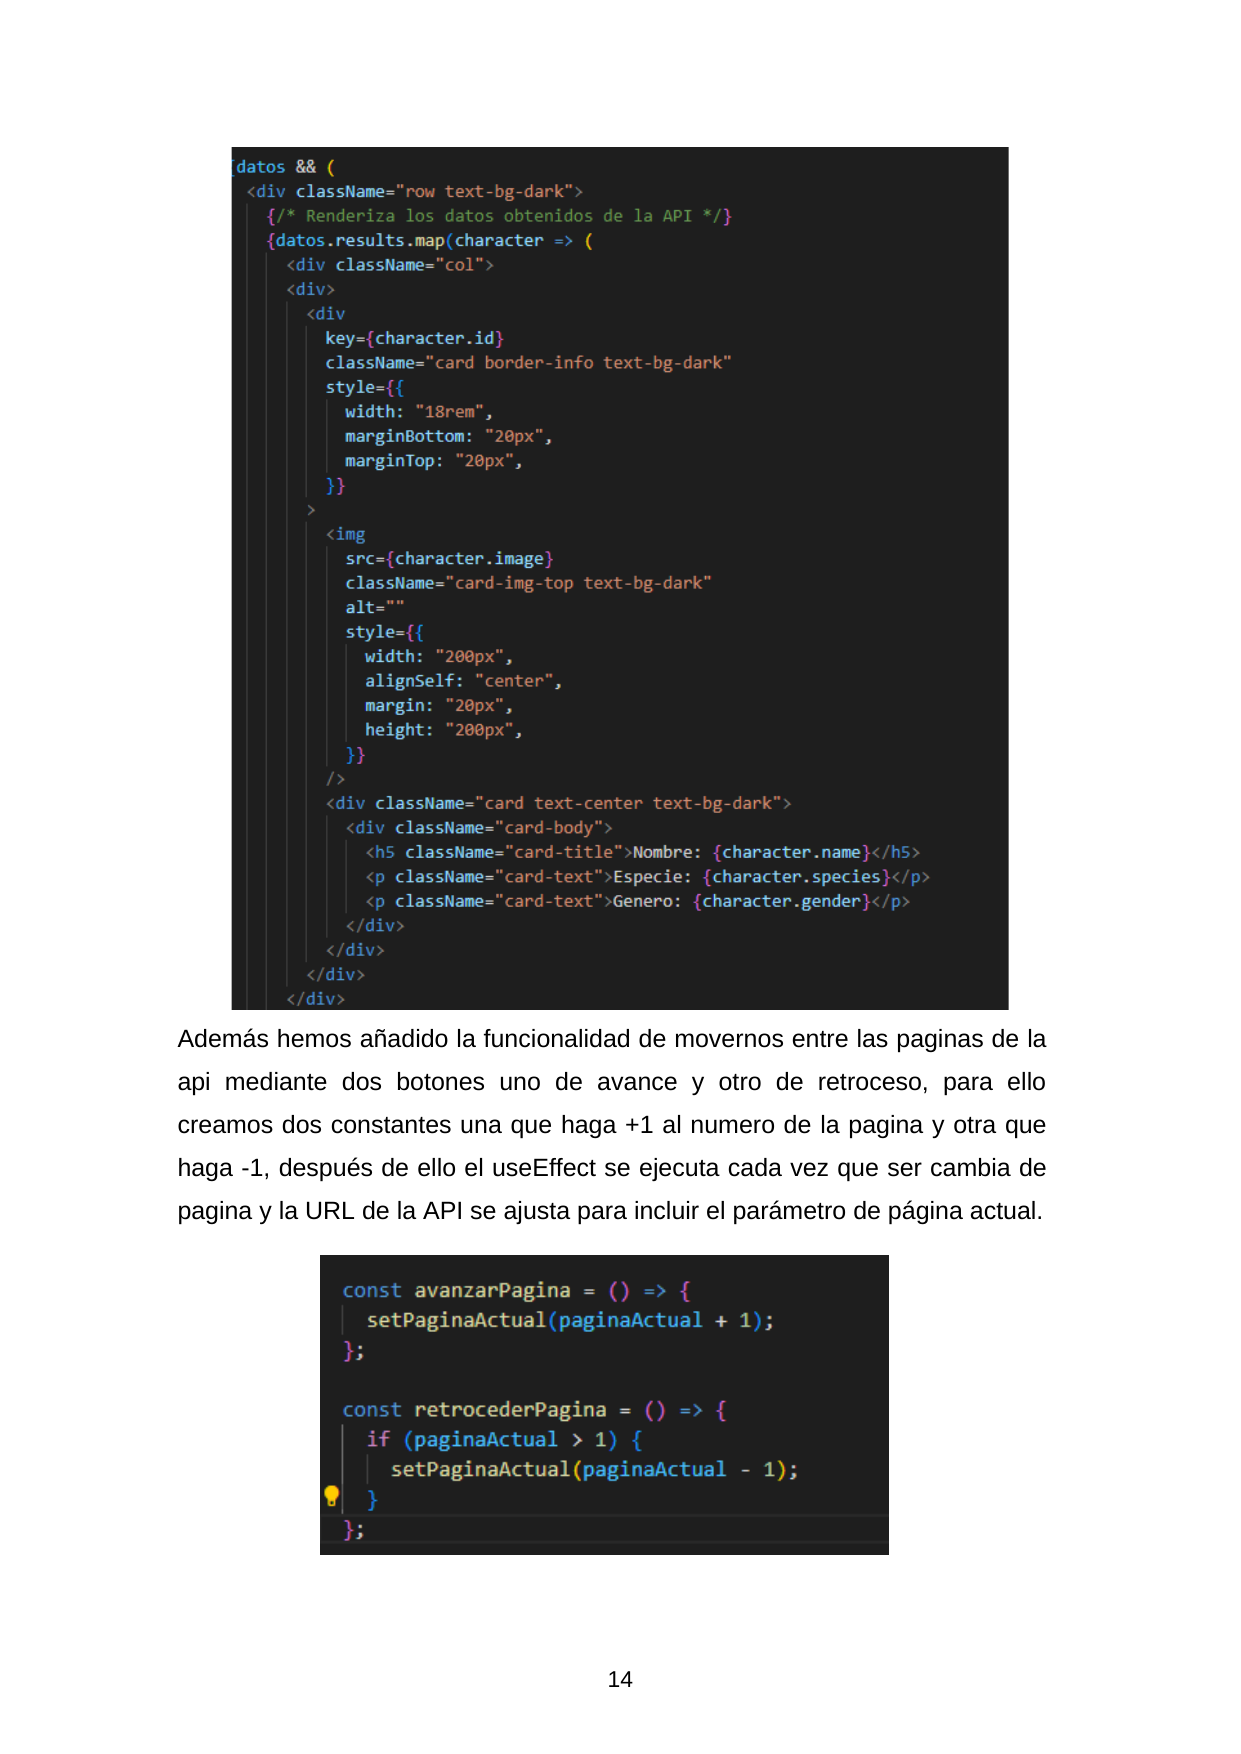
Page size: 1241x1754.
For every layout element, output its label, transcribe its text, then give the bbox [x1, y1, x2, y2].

picture [320, 1255, 889, 1555]
picture [231, 147, 1009, 1010]
text Además hemos añadido la funcionalidad de movernos entre las paginas de la api mediante dos botones uno de avance y otro de retroceso, para ello creamos dos constantes una que haga +1 al numero de la pagina y otra que haga -1, después de ello el useEffect se ejecuta cada vez que ser cambia de pagina y la URL de la API se ajusta para incluir el parámetro de página actual. [177, 579, 1048, 1225]
